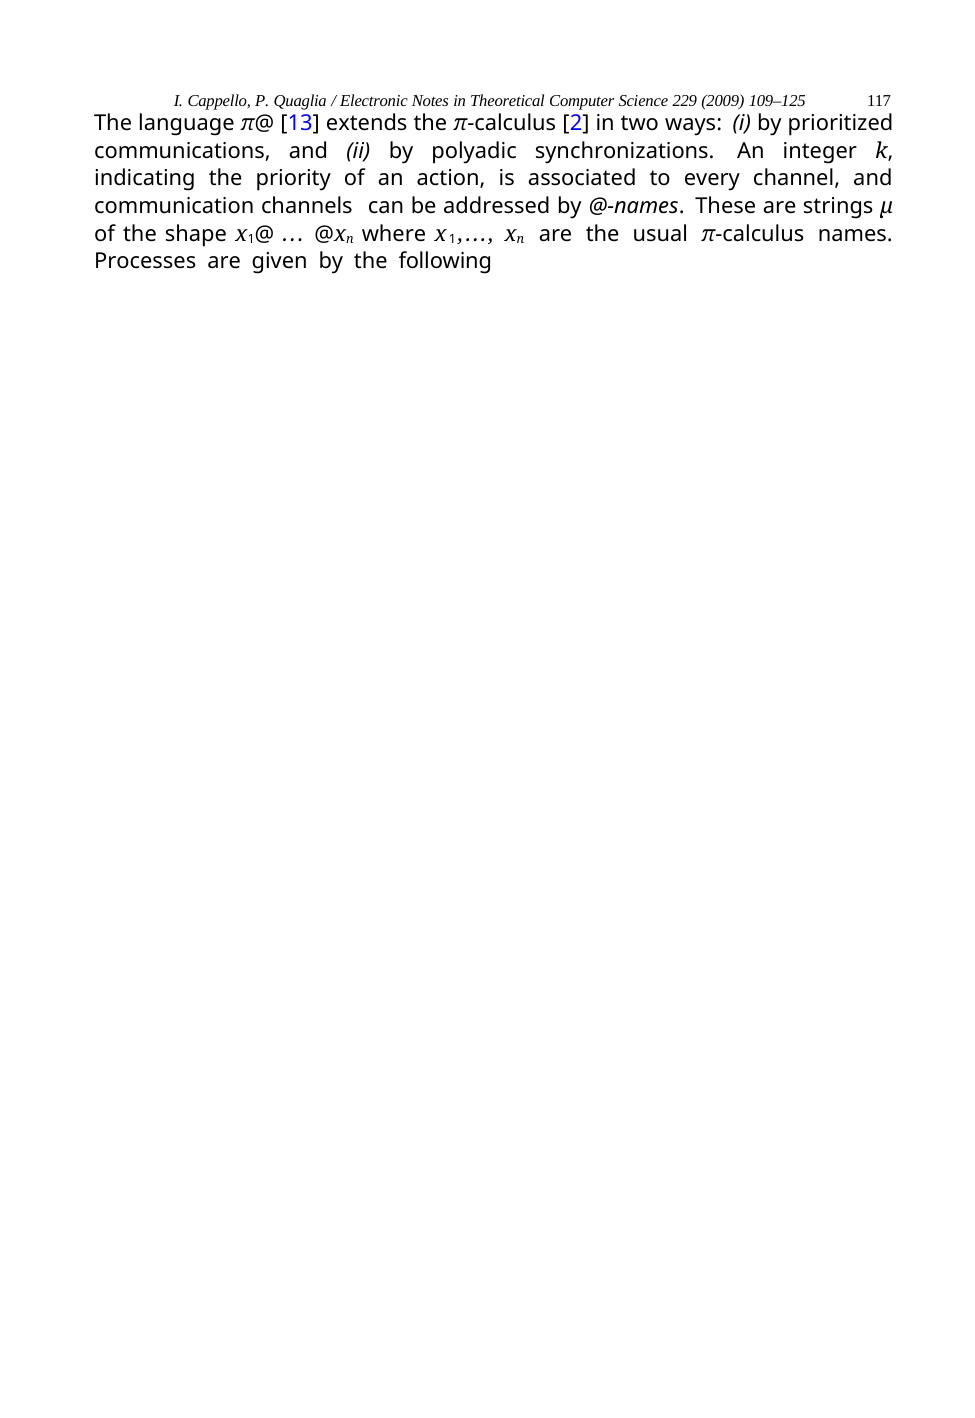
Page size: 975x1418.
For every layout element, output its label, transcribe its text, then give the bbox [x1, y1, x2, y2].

text The language π@ [13] extends the π-calculus [2] in two ways: (i) by prioritized communications, and (ii) by polyadic synchronizations. An integer k, indicating the priority of an action, is associated to every channel, and communication channels can be addressed by @-names. These are strings μ of the shape x1@ ... @xn where x1,..., xn are the usual π-calculus names. Processes are given by the following [94, 108, 893, 274]
